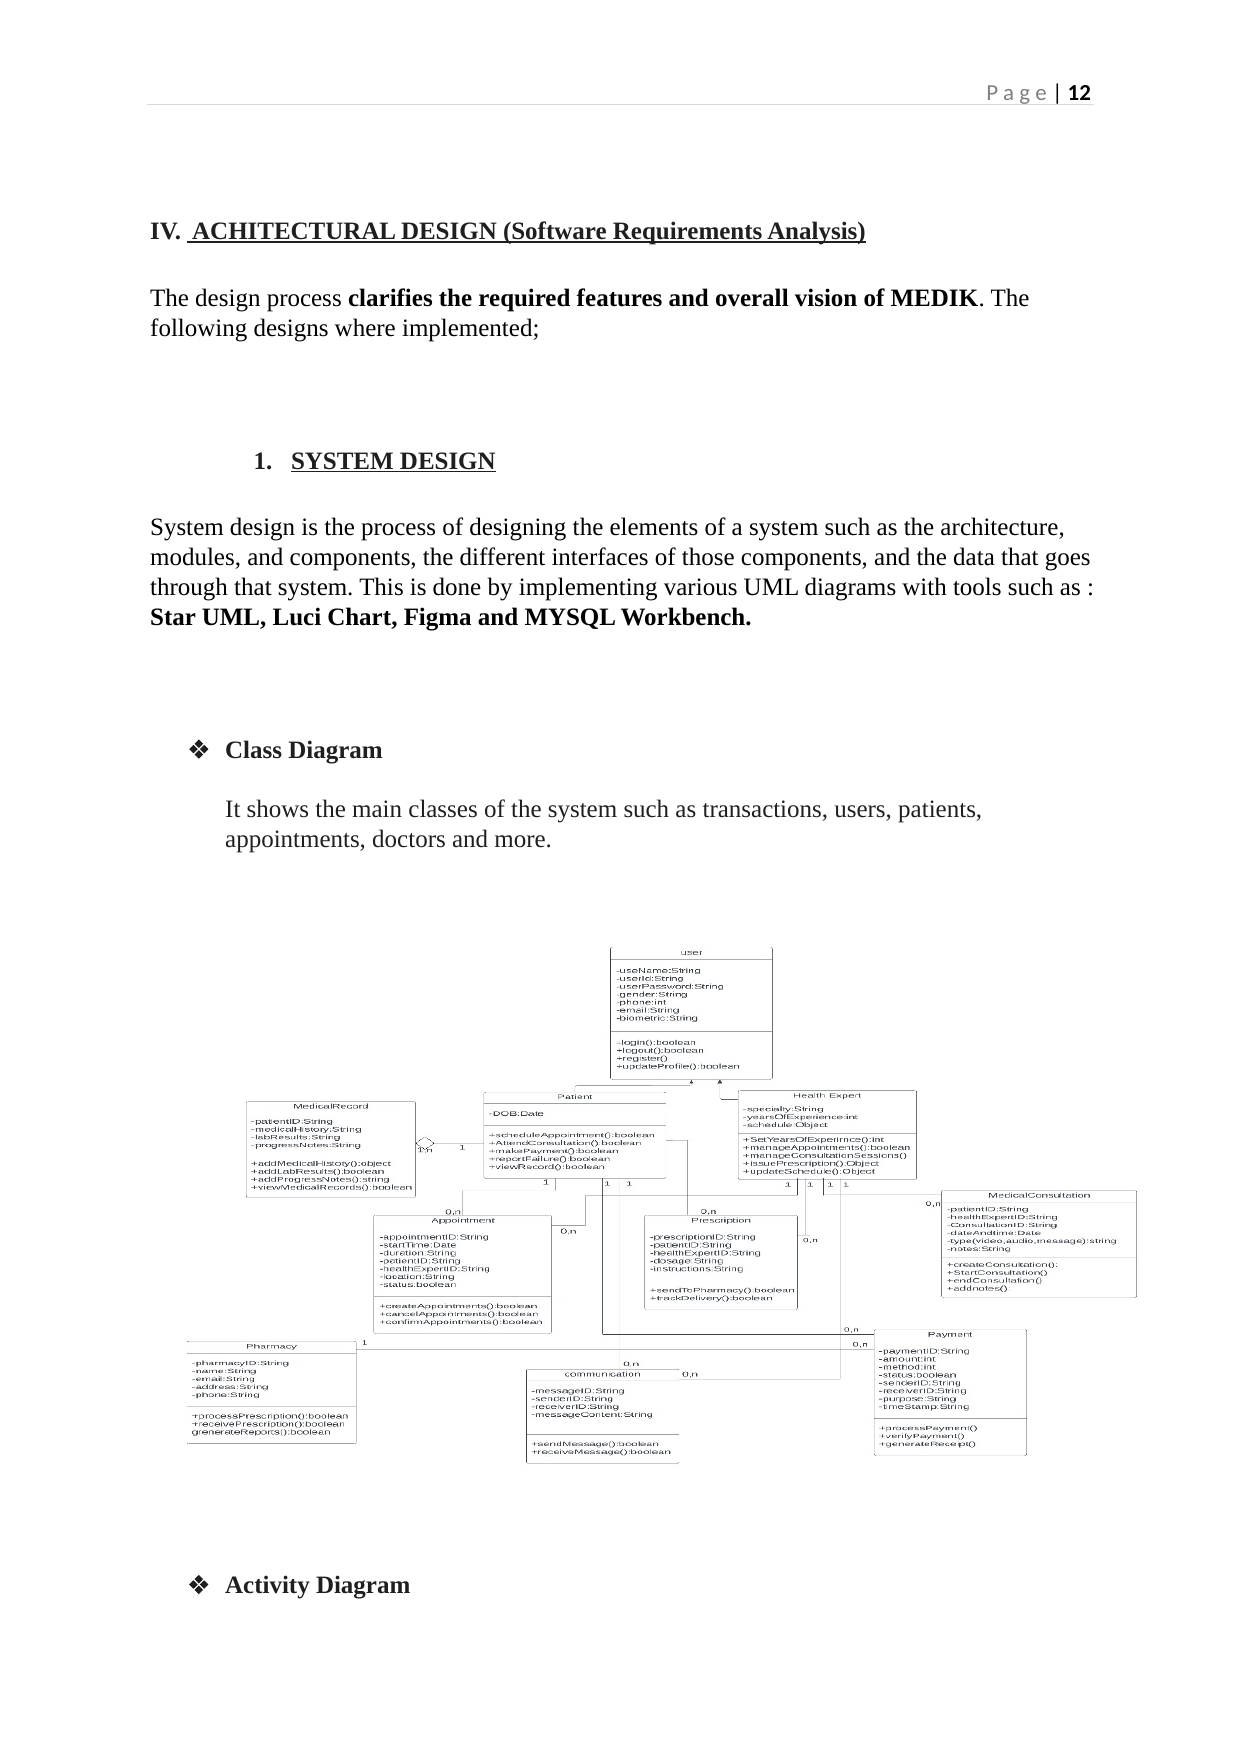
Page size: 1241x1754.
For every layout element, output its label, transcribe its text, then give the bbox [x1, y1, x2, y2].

list Activity Diagram [187, 1570, 1099, 1599]
picture [169, 937, 1153, 1473]
list SYSTEM DESIGN [253, 446, 1099, 474]
list It shows the main classes of the system such as transactions, users, patients, appointments, doctors and more. [225, 794, 1099, 853]
text System design is the process of designing the elements of a system such as the architecture, modules, and components, the different interfaces of those components, and the data that goes through that system. This is done by implementing various UML diagrams with tools such as : Star UML, Luci Chart, Figma and MYSQL Workbench. [150, 512, 1099, 631]
text IV. ACHITECTURAL DESIGN (Software Requirements Analysis) [150, 216, 1099, 245]
list Class Diagram [187, 735, 1099, 763]
text The design process clarifies the required features and overall vision of MEDIK. The following designs where implemented; [150, 283, 1099, 342]
